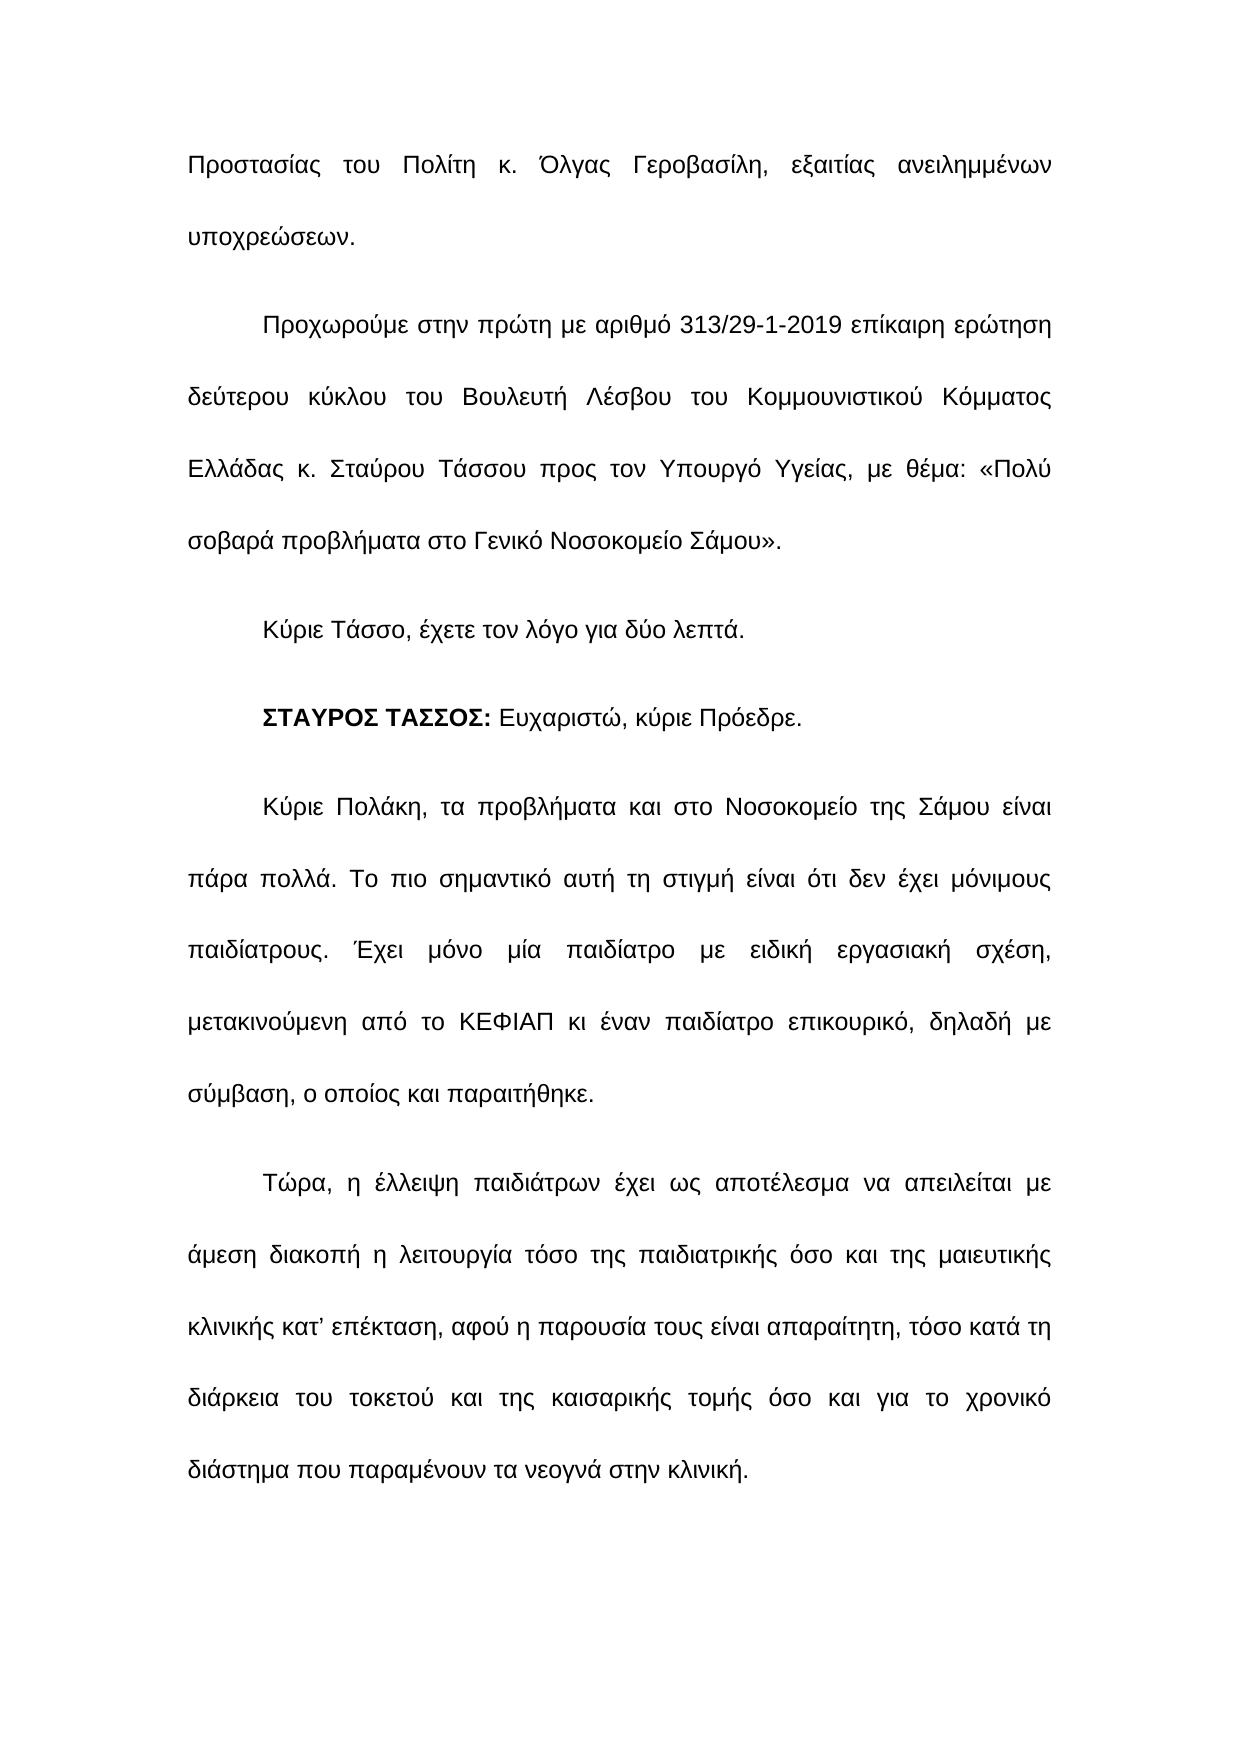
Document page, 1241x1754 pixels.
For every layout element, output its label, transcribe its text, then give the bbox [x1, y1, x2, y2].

text Προχωρούμε στην πρώτη με αριθμό 313/29-1-2019 επίκαιρη ερώτηση δεύτερου κύκλου του Βουλευτή Λέσβου του Κομμουνιστικού Κόμματος Ελλάδας κ. Σταύρου Τάσσου προς τον Υπουργό Υγείας, με θέμα: «Πολύ σοβαρά προβλήματα στο Γενικό Νοσοκομείο Σάμου». [187, 310, 1053, 555]
text ΣΤΑΥΡΟΣ ΤΑΣΣΟΣ: Ευχαριστώ, κύριε Πρόεδρε. [187, 703, 1053, 732]
text Τώρα, η έλλειψη παιδιάτρων έχει ως αποτέλεσμα να απειλείται με άμεση διακοπή η λειτουργία τόσο της παιδιατρικής όσο και της μαιευτικής κλινικής κατ’ επέκταση, αφού η παρουσία τους είναι απαραίτητη, τόσο κατά τη διάρκεια του τοκετού και της καισαρικής τομής όσο και για το χρονικό διάστημα που παραμένουν τα νεογνά στην κλινική. [187, 1168, 1053, 1484]
text Κύριε Πολάκη, τα προβλήματα και στο Νοσοκομείο της Σάμου είναι πάρα πολλά. Το πιο σημαντικό αυτή τη στιγμή είναι ότι δεν έχει μόνιμους παιδίατρους. Έχει μόνο μία παιδίατρο με ειδική εργασιακή σχέση, μετακινούμενη από το ΚΕΦΙΑΠ κι έναν παιδίατρο επικουρικό, δηλαδή με σύμβαση, ο οποίος και παραιτήθηκε. [187, 792, 1053, 1108]
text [187, 150, 1053, 251]
text Κύριε Τάσσο, έχετε τον λόγο για δύο λεπτά. [187, 614, 1053, 643]
